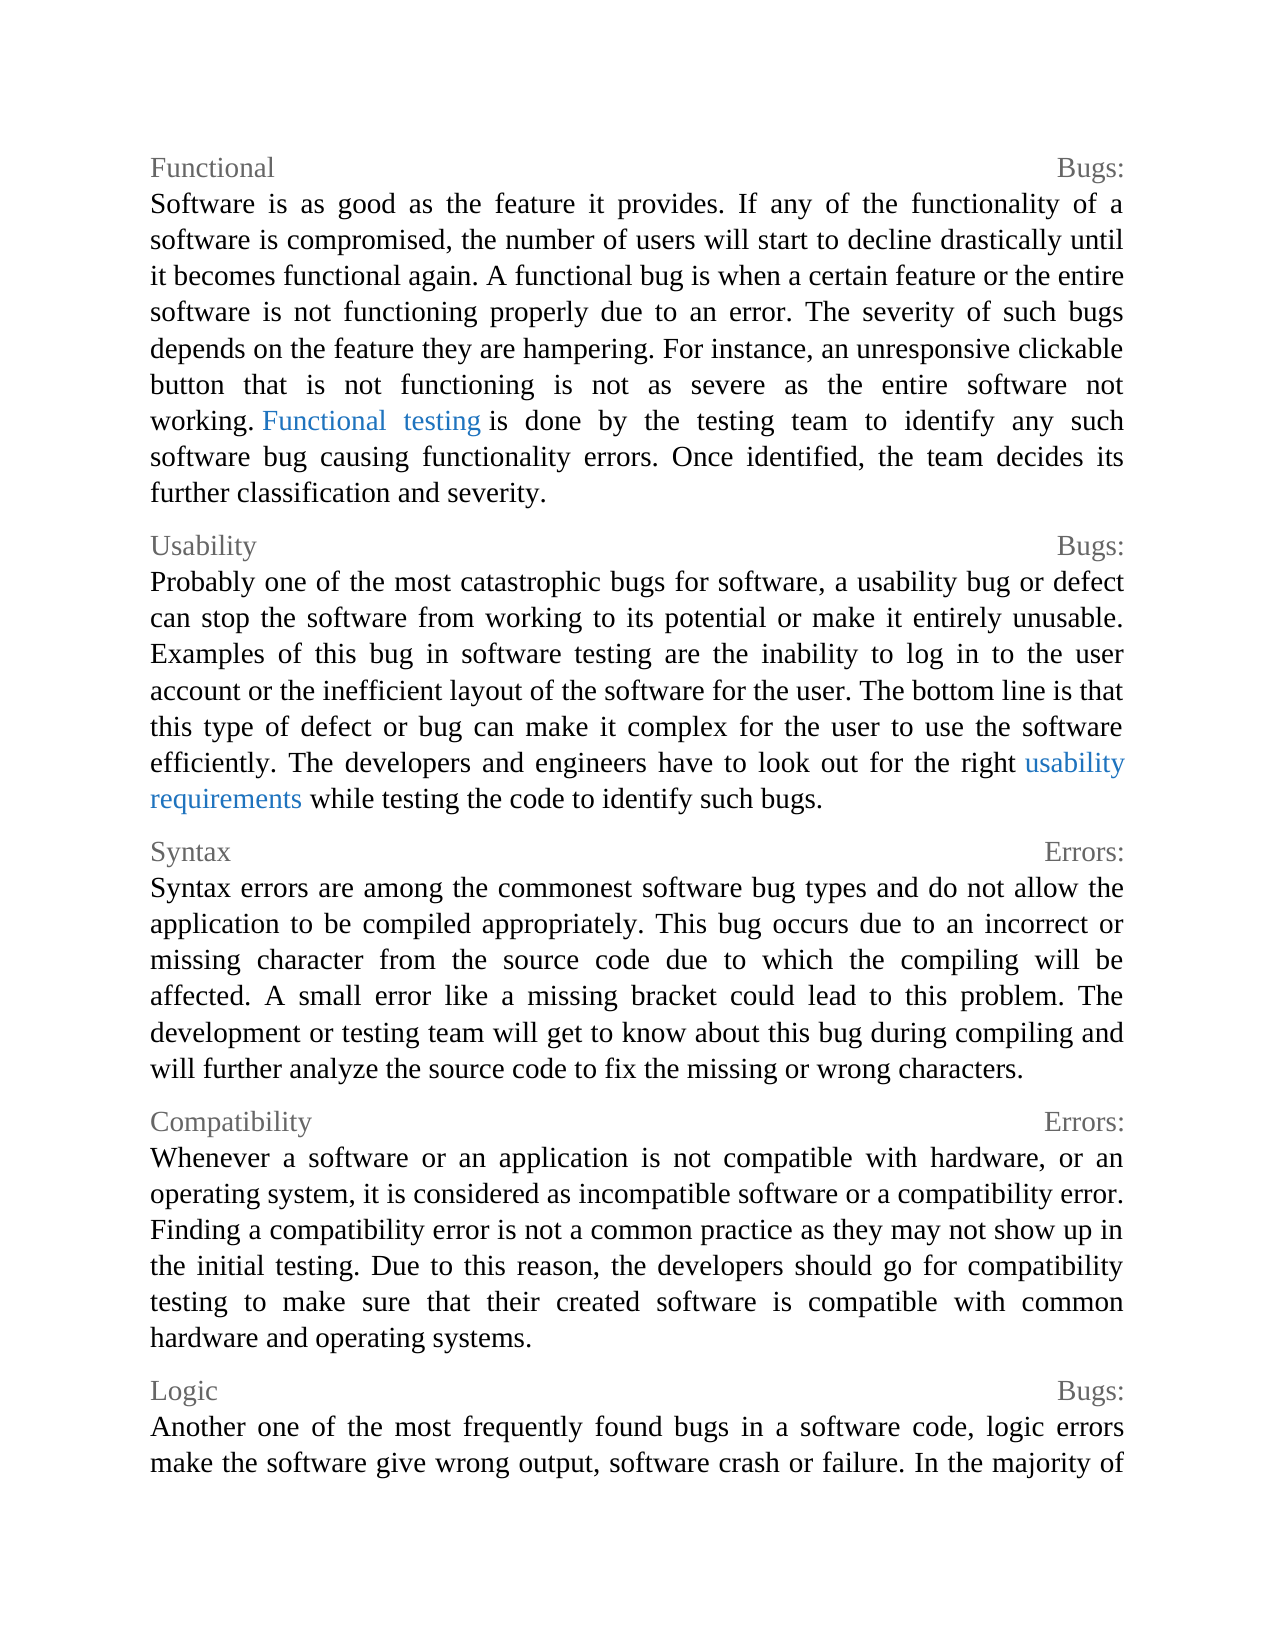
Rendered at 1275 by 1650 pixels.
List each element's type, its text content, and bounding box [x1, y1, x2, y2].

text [150, 1373, 1125, 1479]
text Usability Bugs: Probably one of the most catastrophic bugs for software, a usability bug or defect can stop the software from working to its potential or make it entirely unusable. Examples of this bug in software testing are the inability to log in to the user account or the inefficient layout of the software for the user. The bottom line is that this type of defect or bug can make it complex for the user to use the software efficiently. The developers and engineers have to look out for the right usability requirements while testing the code to identify such bugs. [150, 528, 1125, 815]
text Syntax Errors: Syntax errors are among the commonest software bug types and do not allow the application to be compiled appropriately. This bug occurs due to an incorrect or missing character from the source code due to which the compiling will be affected. A small error like a missing bracket could lead to this problem. The development or testing team will get to know about this bug during compiling and will further analyze the source code to fix the missing or wrong characters. [150, 834, 1125, 1084]
text Functional Bugs: Software is as good as the feature it provides. If any of the functionality of a software is compromised, the number of users will start to decline drastically until it becomes functional again. A functional bug is when a certain feature or the entire software is not functioning properly due to an error. The severity of such bugs depends on the feature they are hampering. For instance, an unresponsive clickable button that is not functioning is not as severe as the entire software not working. Functional testing is done by the testing team to identify any such software bug causing functionality errors. Once identified, the team decides its further classification and severity. [150, 150, 1125, 509]
text Compatibility Errors: Whenever a software or an application is not compatible with hardware, or an operating system, it is considered as incompatible software or a compatibility error. Finding a compatibility error is not a common practice as they may not show up in the initial testing. Due to this reason, the developers should go for compatibility testing to make sure that their created software is compatible with common hardware and operating systems. [150, 1104, 1125, 1354]
